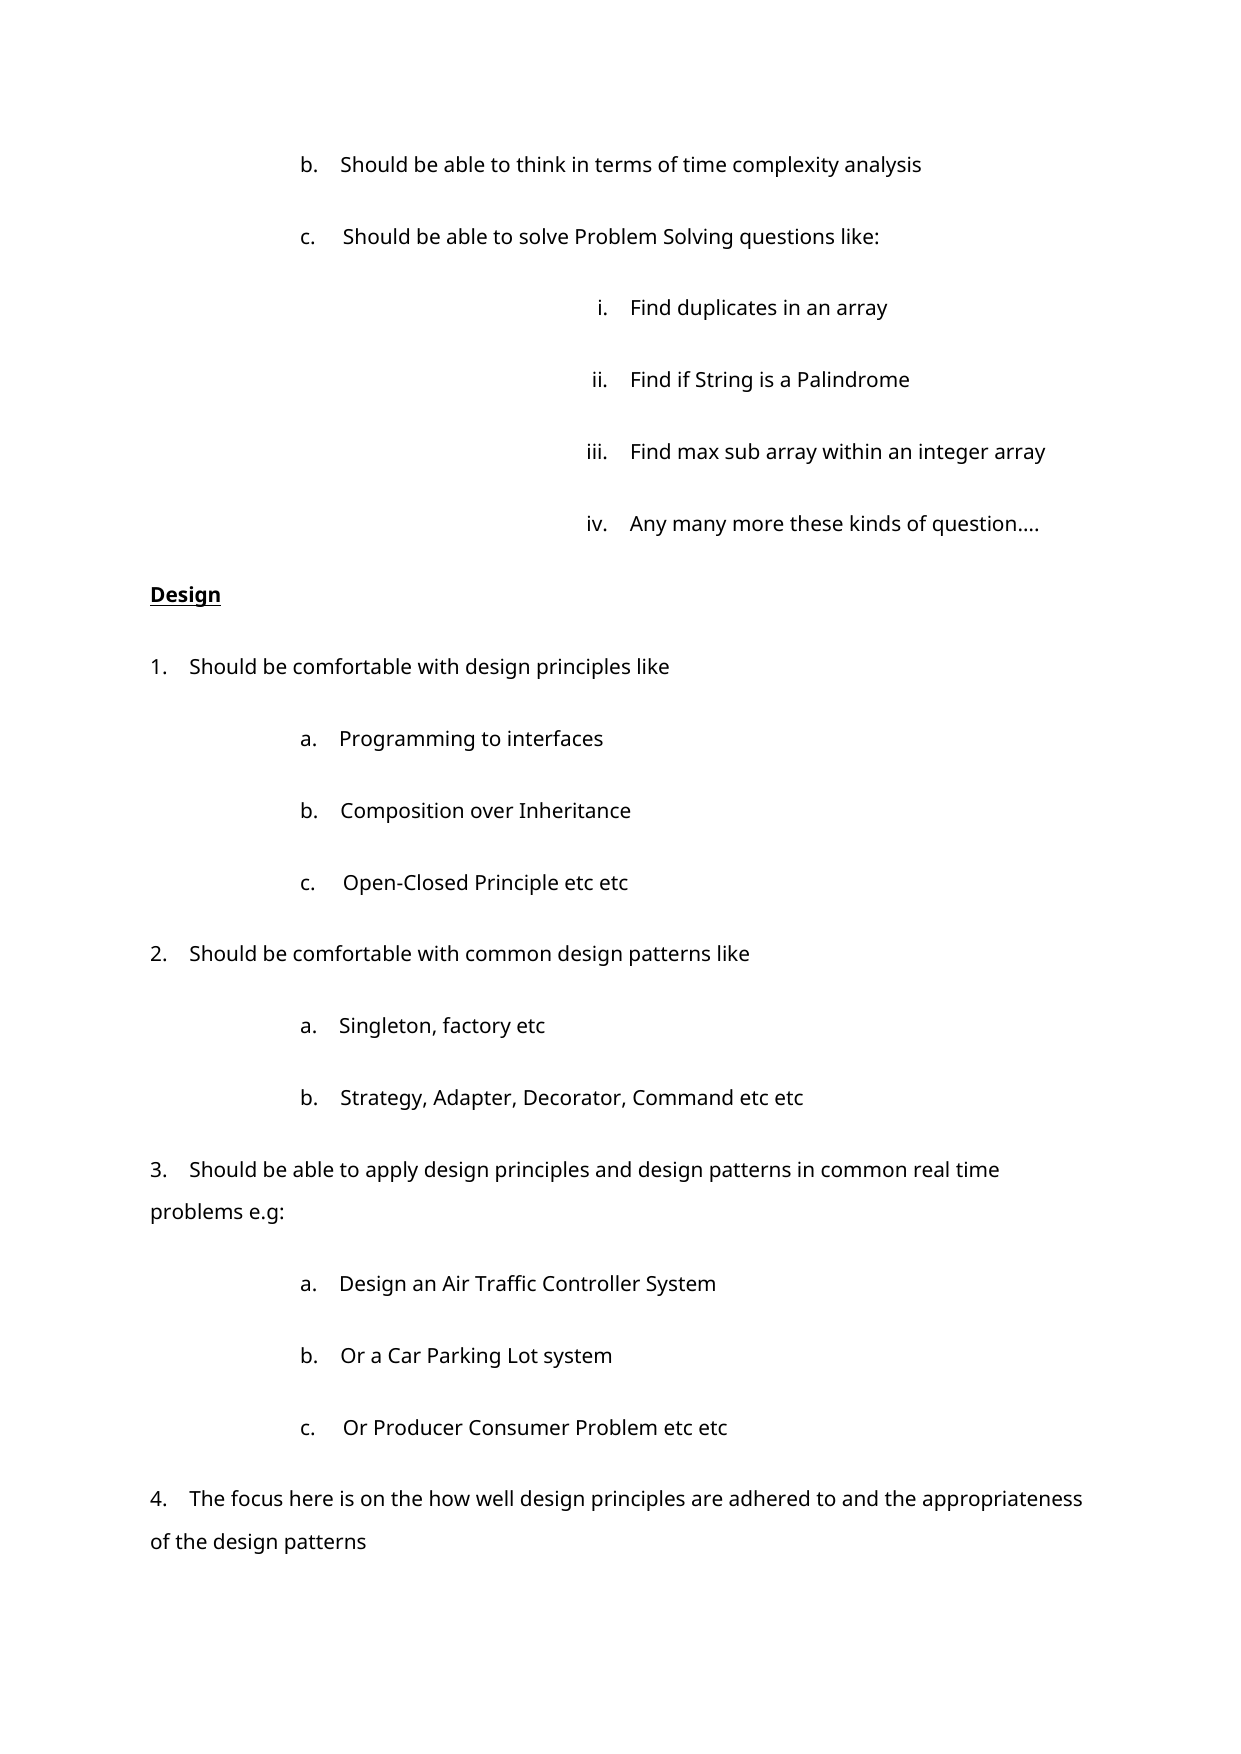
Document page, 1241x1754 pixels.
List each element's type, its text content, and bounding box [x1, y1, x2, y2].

list iii. Find max sub array within an integer array [375, 437, 1090, 466]
list c. Open-Closed Principle etc etc [300, 868, 1090, 896]
list ii. Find if String is a Palindrome [375, 365, 1090, 394]
list a. Singleton, factory etc [300, 1011, 1090, 1040]
list c. Should be able to solve Problem Solving questions like: [300, 222, 1090, 250]
list 1. Should be comfortable with design principles like [150, 652, 1090, 681]
list b. Strategy, Adapter, Decorator, Command etc etc [300, 1083, 1090, 1111]
list b. Or a Car Parking Lot system [300, 1341, 1090, 1369]
list 2. Should be comfortable with common design patterns like [150, 939, 1090, 968]
list iv. Any many more these kinds of question…. [375, 509, 1090, 537]
list i. Find duplicates in an array [375, 293, 1090, 322]
list 3. Should be able to apply design principles and design patterns in common real time problems e.g: [150, 1155, 1090, 1226]
list c. Or Producer Consumer Problem etc etc [300, 1413, 1090, 1441]
list b. Should be able to think in terms of time complexity analysis [300, 150, 1090, 178]
text Design [150, 581, 1090, 609]
list 4. The focus here is on the how well design principles are adhered to and the appropriateness of the design patterns [150, 1484, 1090, 1556]
list a. Design an Air Traffic Controller System [300, 1269, 1090, 1298]
list b. Composition over Inheritance [300, 796, 1090, 824]
list a. Programming to interfaces [300, 724, 1090, 753]
